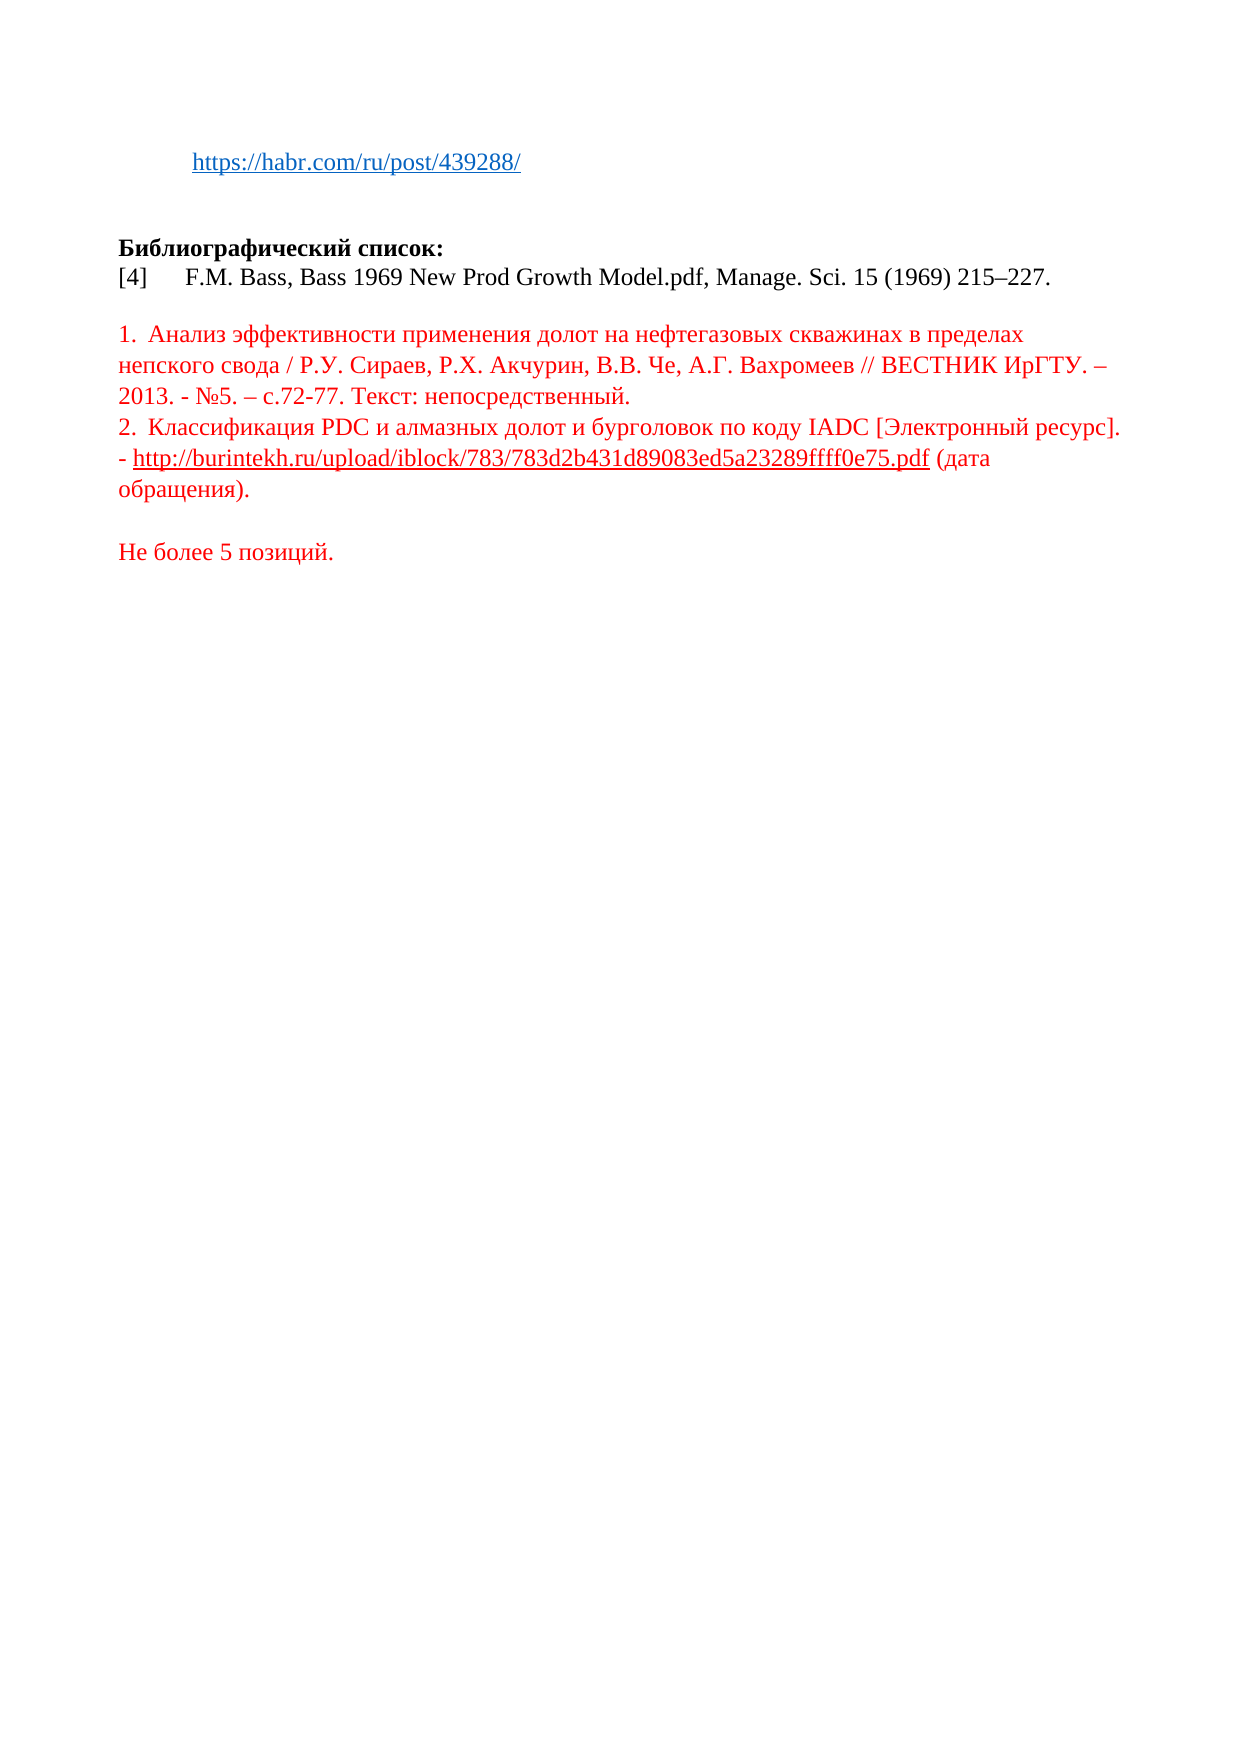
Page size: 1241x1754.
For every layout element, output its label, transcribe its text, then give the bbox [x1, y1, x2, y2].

text Не более 5 позиций. [118, 537, 1122, 565]
text [4] F.M. Bass, Bass 1969 New Prod Growth Model.pdf, Manage. Sci. 15 (1969) 215–227. [118, 262, 1122, 291]
list Классификация PDC и алмазных долот и бурголовок по коду IADC [Электронный ресурс]. - http://burintekh.ru/upload/iblock/783/783d2b431d89083ed5a23289ffff0e75.pdf (дата обращения). [118, 412, 1122, 503]
text https://habr.com/ru/post/439288/ [118, 147, 1122, 176]
text Библиографический список: [118, 204, 1122, 262]
list Анализ эффективности применения долот на нефтегазовых скважинах в пределах непского свода / Р.У. Сираев, Р.Х. Акчурин, В.В. Че, А.Г. Вахромеев // ВЕСТНИК ИрГТУ. – 2013. - №5. – с.72-77. Текст: непосредственный. [118, 319, 1122, 410]
